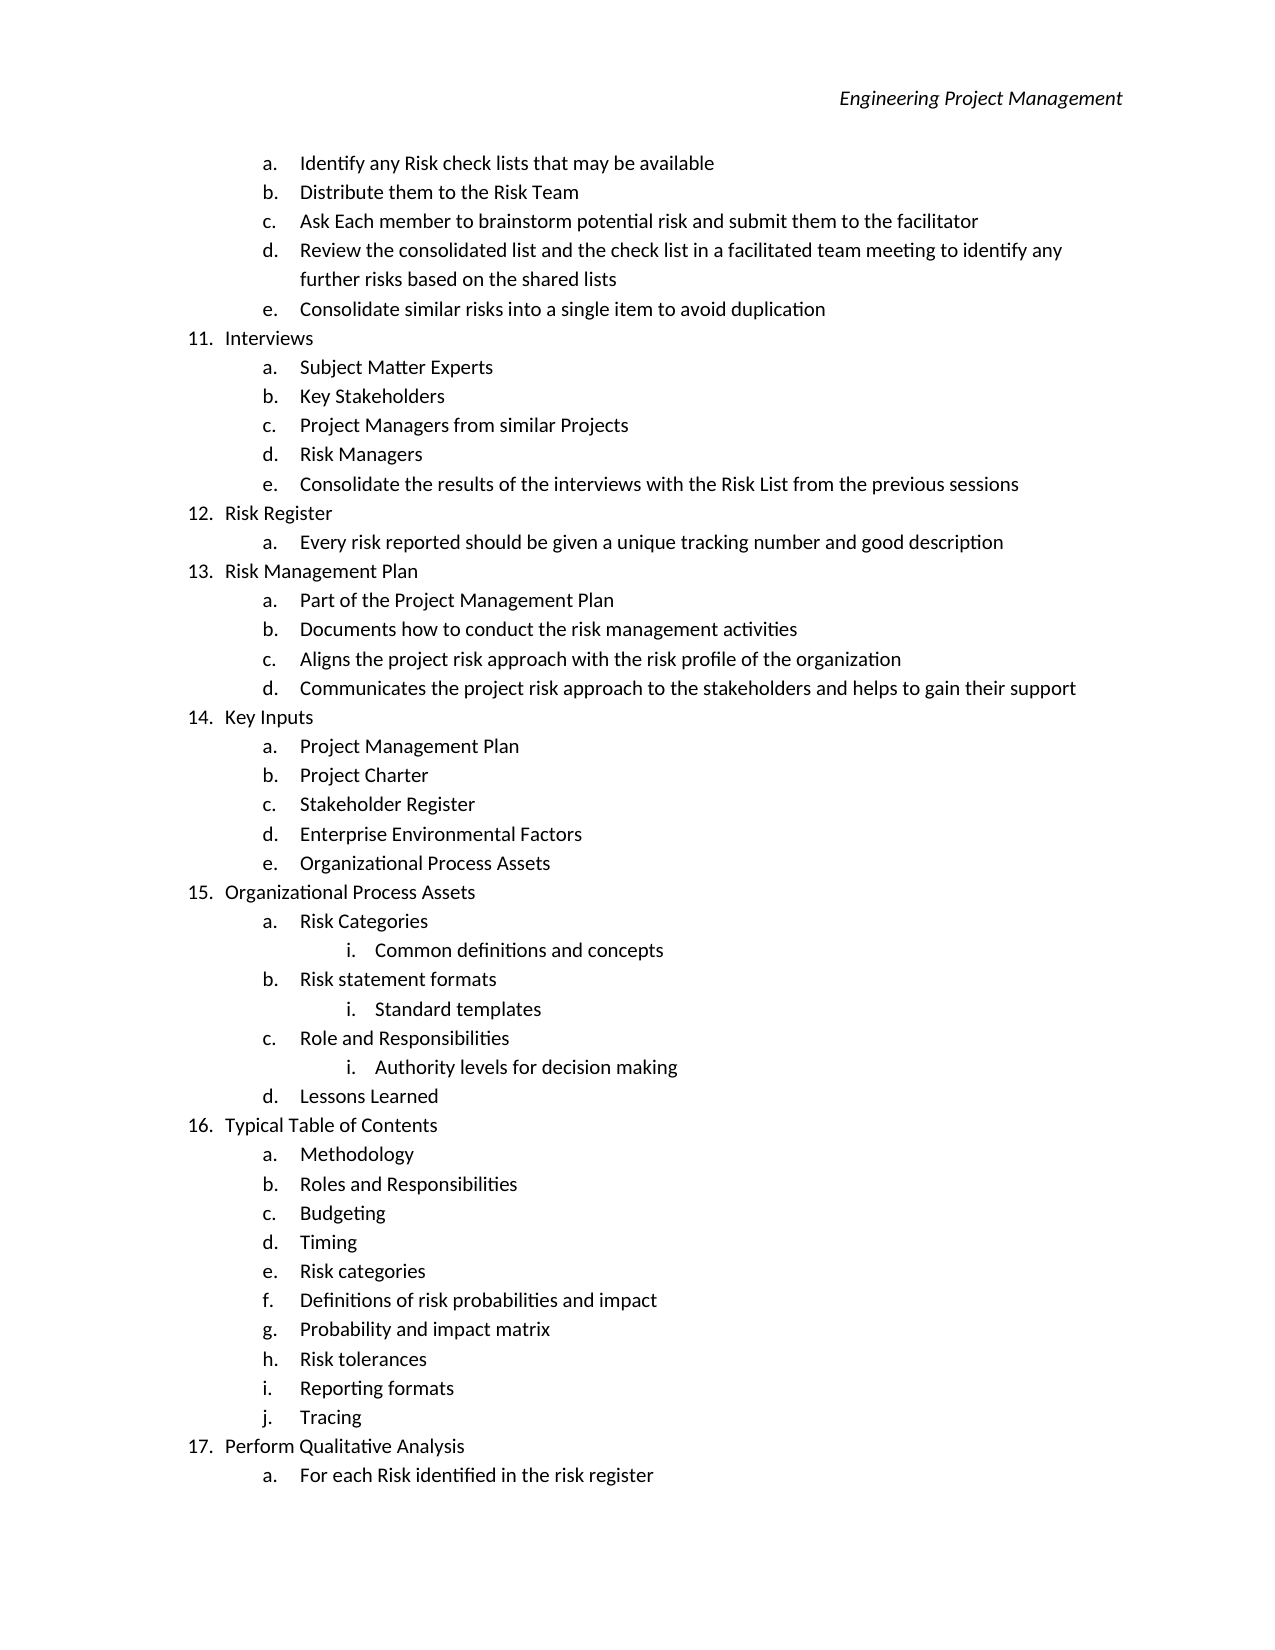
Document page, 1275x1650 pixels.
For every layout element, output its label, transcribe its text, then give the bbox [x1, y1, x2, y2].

list Budgeting [262, 1200, 1125, 1225]
list Risk statement formats [262, 967, 1125, 992]
list Standard templates [356, 996, 1125, 1021]
list For each Risk identified in the risk register [262, 1462, 1125, 1488]
list Project Management Plan [262, 733, 1125, 759]
list Lessons Learned [262, 1083, 1125, 1109]
list Perform Qualitative Analysis [187, 1433, 1125, 1459]
list Risk Register [187, 500, 1125, 525]
list Risk Categories [262, 908, 1125, 934]
list Interviews [187, 325, 1125, 350]
list Organizational Process Assets [262, 850, 1125, 875]
list Enterprise Environmental Factors [262, 821, 1125, 846]
list Risk Managers [262, 442, 1125, 467]
list Every risk reported should be given a unique tracking number and good description [262, 529, 1125, 554]
list Authority levels for decision making [356, 1054, 1125, 1079]
list Project Managers from similar Projects [262, 412, 1125, 438]
list Key Stakeholders [262, 383, 1125, 409]
list Tracing [262, 1404, 1125, 1429]
list Roles and Responsibilities [262, 1171, 1125, 1196]
list Communicates the project risk approach to the stakeholders and helps to gain their support [262, 675, 1125, 700]
list Part of the Project Management Plan [262, 587, 1125, 613]
list Methodology [262, 1142, 1125, 1167]
list Identify any Risk check lists that may be available [262, 150, 1125, 175]
list Key Inputs [187, 704, 1125, 729]
list Ask Each member to brainstorm potential risk and submit them to the facilitator [262, 208, 1125, 234]
list Common definitions and concepts [356, 937, 1125, 963]
list Project Charter [262, 762, 1125, 788]
list Consolidate the results of the interviews with the Risk List from the previous sessions [262, 471, 1125, 496]
list Consolidate similar risks into a single item to avoid duplication [262, 296, 1125, 321]
list Review the consolidated list and the check list in a facilitated team meeting to identify any further risks based on the shared lists [262, 237, 1125, 292]
list Distribute them to the Risk Team [262, 179, 1125, 204]
list Timing [262, 1229, 1125, 1254]
list Probability and impact matrix [262, 1317, 1125, 1342]
list Typical Table of Contents [187, 1112, 1125, 1138]
list Subject Matter Experts [262, 354, 1125, 379]
list Reporting formats [262, 1375, 1125, 1400]
list Role and Responsibilities [262, 1025, 1125, 1050]
list Definitions of risk probabilities and impact [262, 1287, 1125, 1313]
list Documents how to conduct the risk management activities [262, 617, 1125, 642]
list Risk Management Plan [187, 558, 1125, 584]
list Aligns the project risk approach with the risk profile of the organization [262, 646, 1125, 671]
list Risk tolerances [262, 1346, 1125, 1371]
list Organizational Process Assets [187, 879, 1125, 904]
list Risk categories [262, 1258, 1125, 1284]
list Stakeholder Register [262, 792, 1125, 817]
